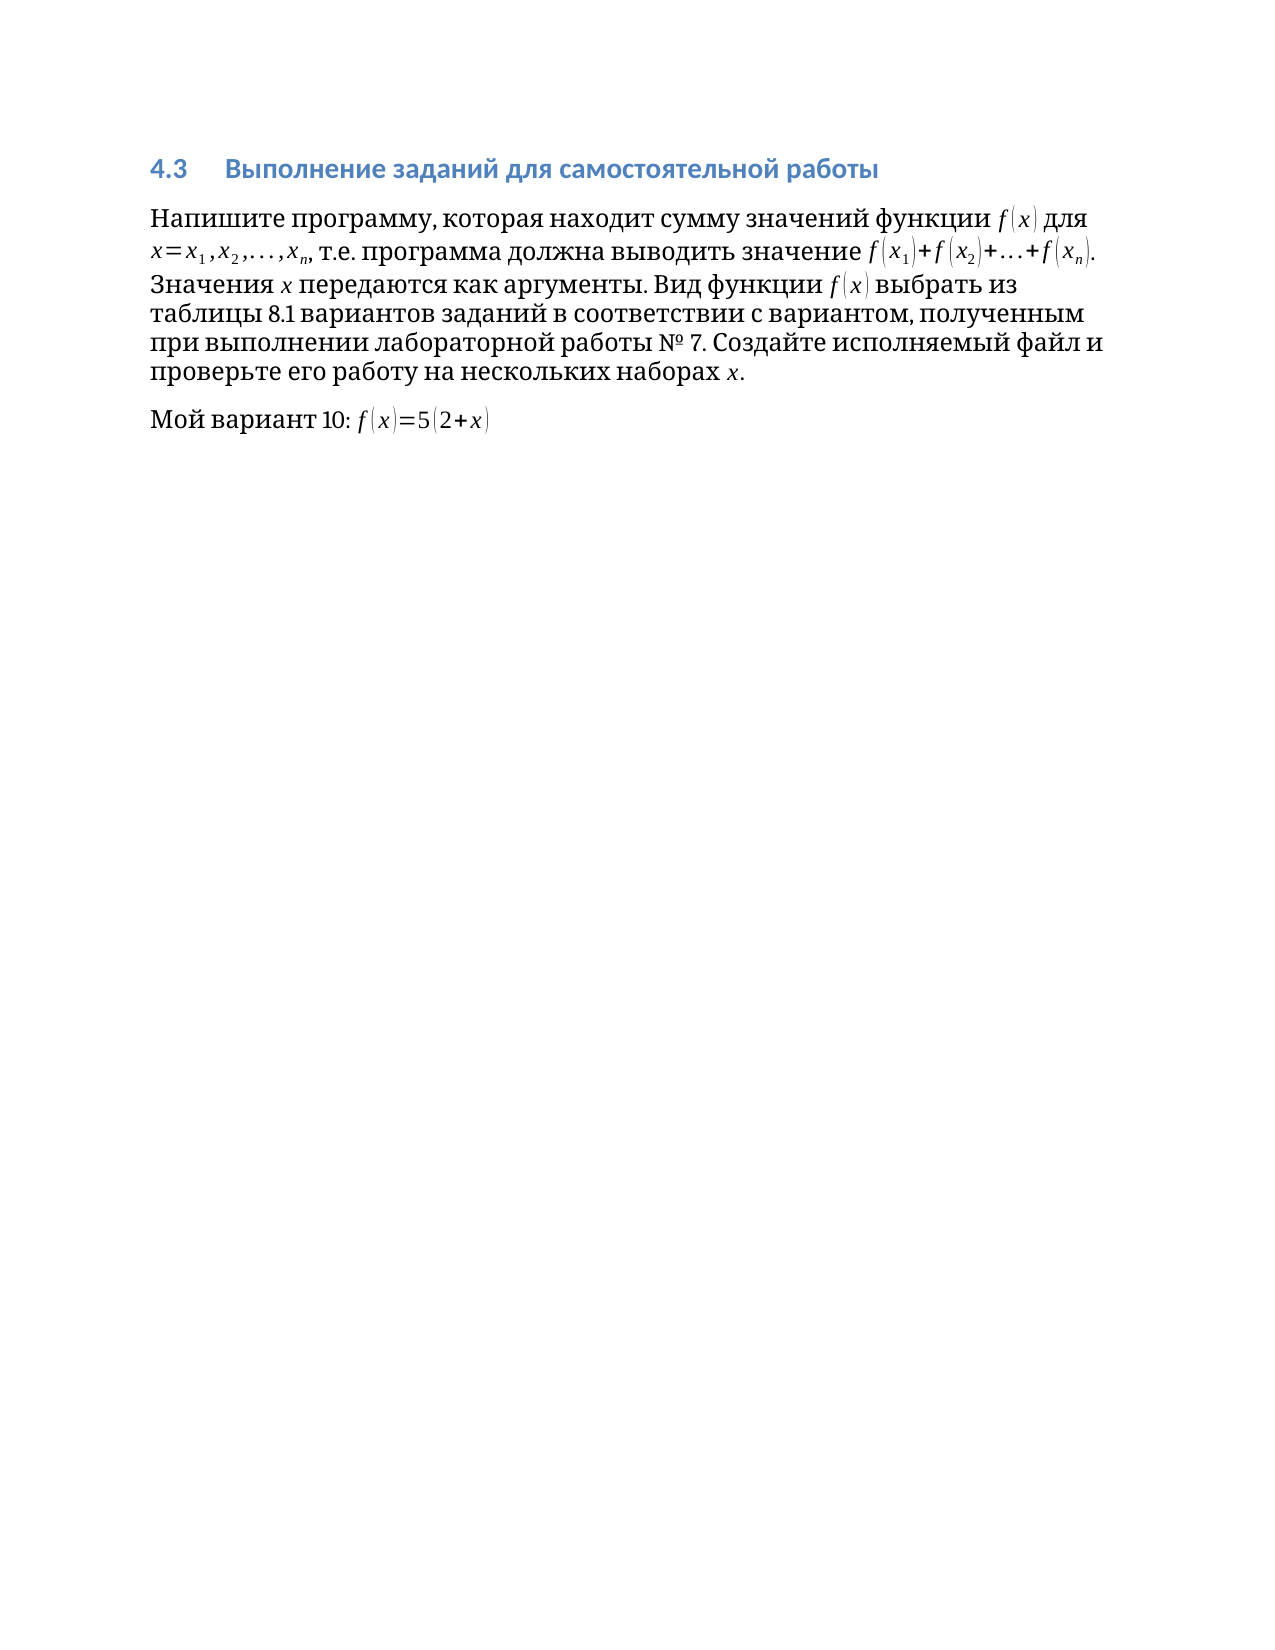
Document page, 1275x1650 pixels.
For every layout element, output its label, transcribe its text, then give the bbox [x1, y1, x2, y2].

subtitle 4.3 Выполнение заданий для самостоятельной работы [150, 150, 1125, 186]
text Напишите программу, которая находит сумму значений функции для , т.е. программа должна выводить значение . Значения передаются как аргументы. Вид функции выбрать из таблицы 8.1 вариантов заданий в соответствии с вариантом, полученным при выполнении лабораторной работы № 7. Создайте исполняемый файл и проверьте его работу на нескольких наборах . [150, 204, 1125, 387]
text Мой вариант 10: [150, 405, 1125, 436]
